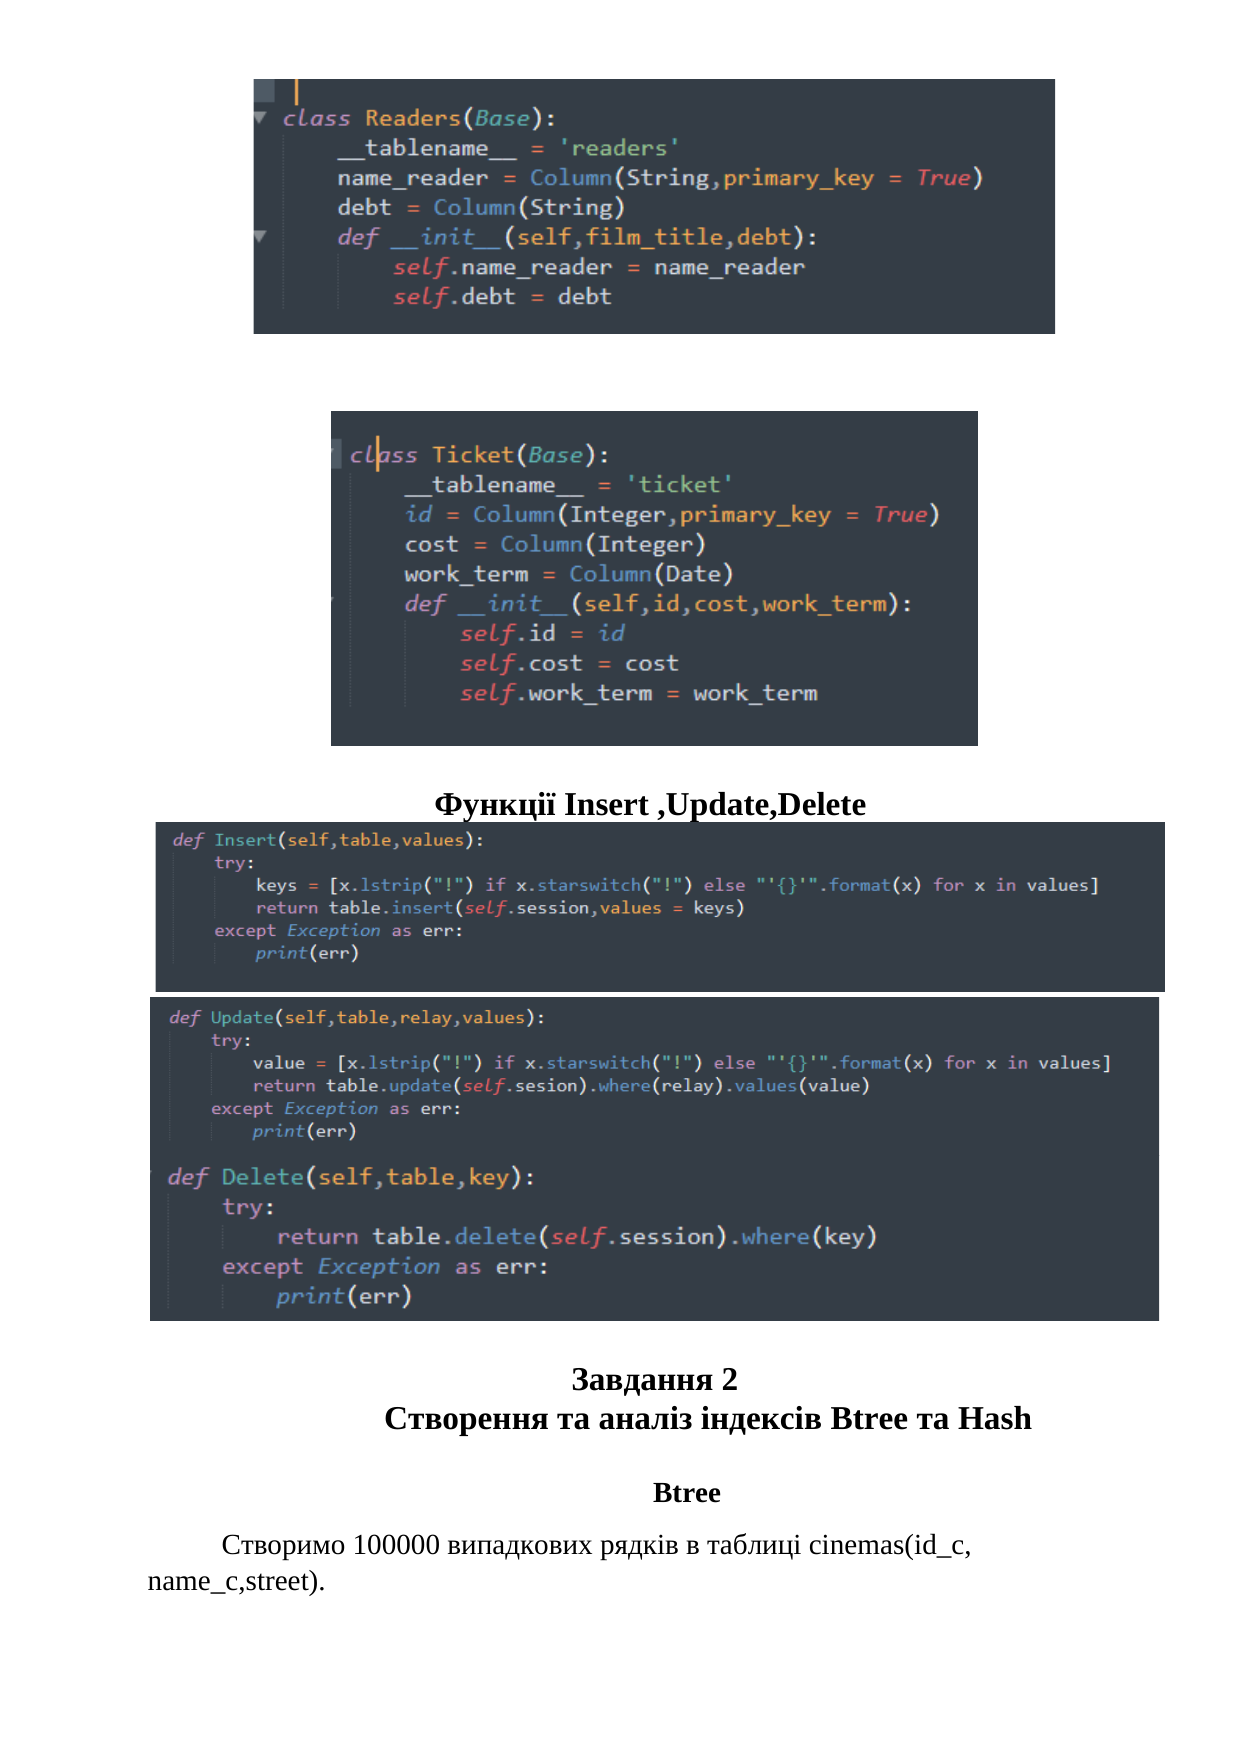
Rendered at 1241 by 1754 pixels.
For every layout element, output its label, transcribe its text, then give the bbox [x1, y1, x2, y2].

text Створимо 100000 випадкових рядків в таблиці cinemas(id_c, name_c,street). [147, 1527, 973, 1596]
picture [150, 997, 1160, 1321]
picture [155, 822, 1165, 992]
text Btree [222, 1475, 1151, 1508]
picture [331, 411, 978, 746]
text Створення та аналіз індексів Btree та Hash [384, 1398, 1173, 1436]
text Завдання 2 [135, 1359, 1173, 1398]
picture [253, 79, 1056, 334]
